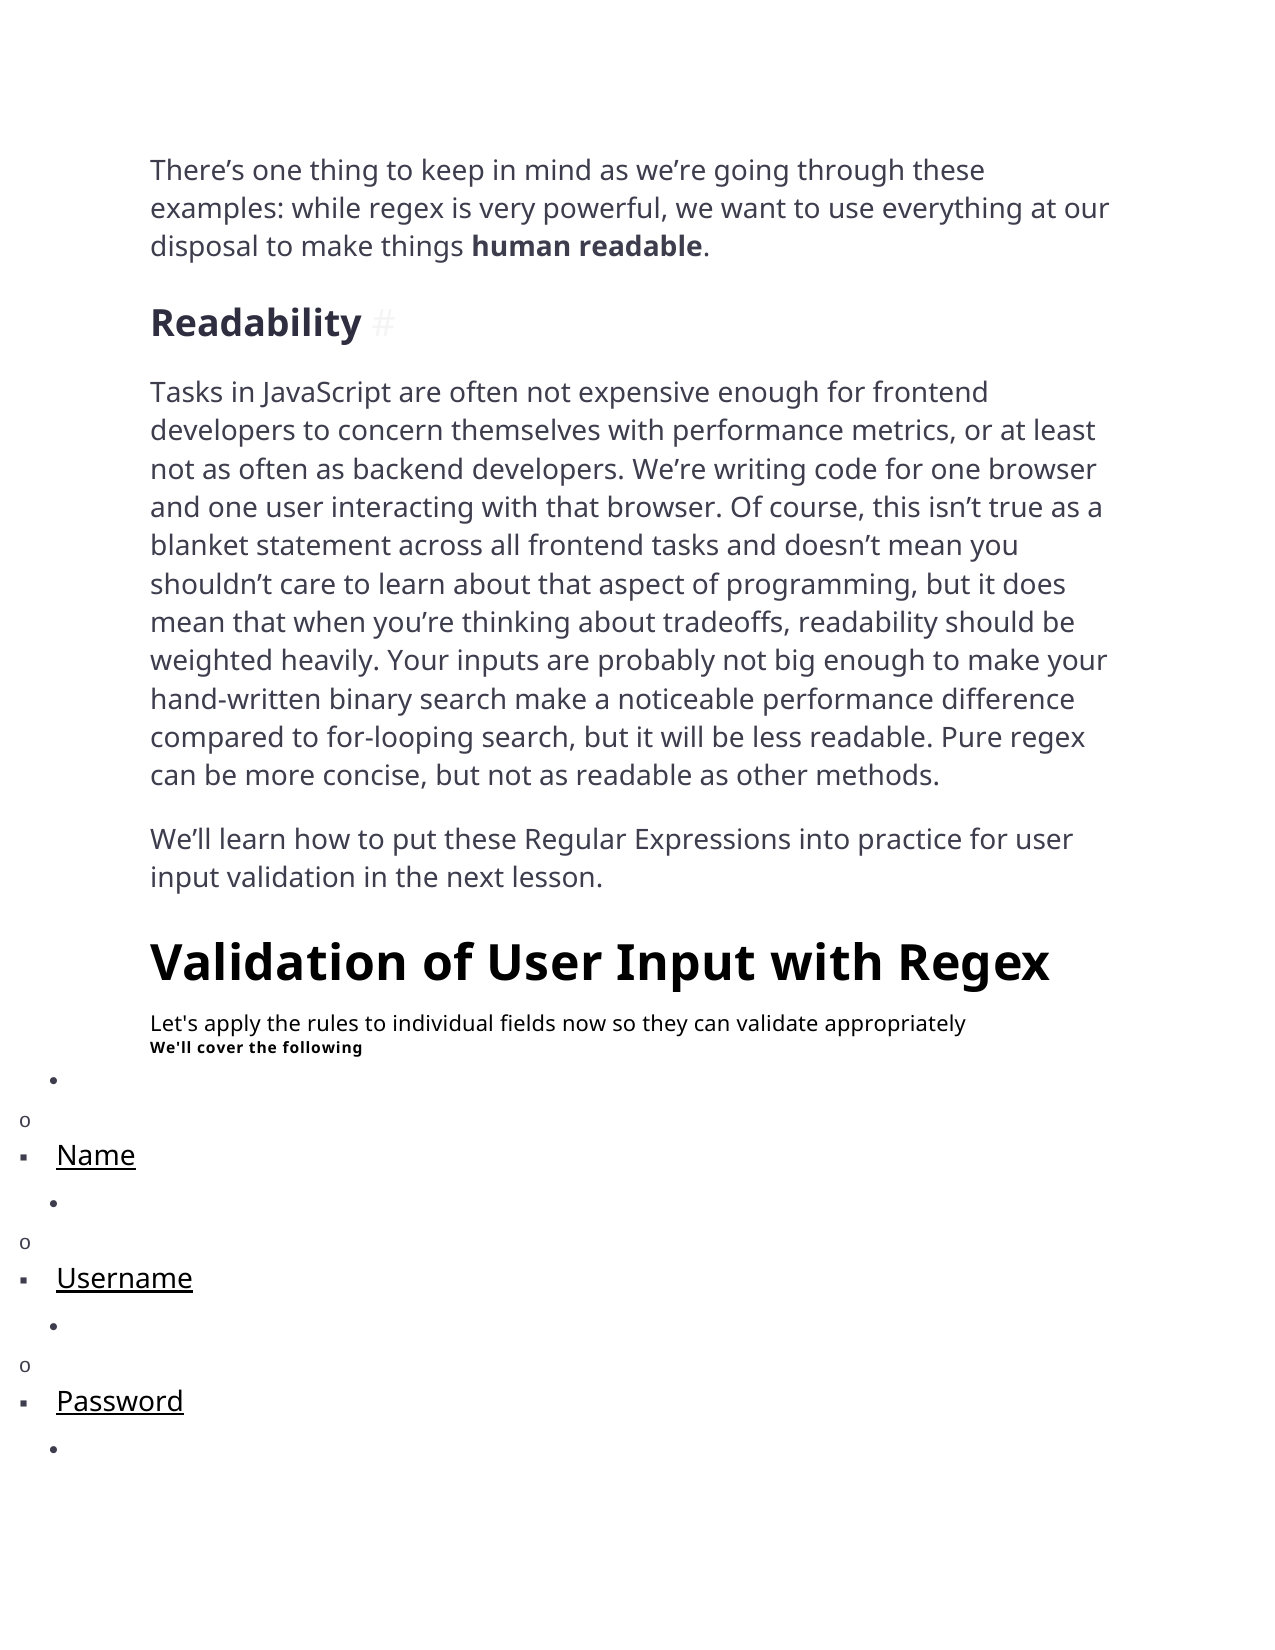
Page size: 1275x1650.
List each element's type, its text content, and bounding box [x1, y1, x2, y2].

text Let's apply the rules to individual fields now so they can validate appropriately [150, 1007, 1125, 1037]
text Validation of User Input with Regex [150, 927, 1125, 995]
list Username [19, 1258, 1125, 1296]
list Password [19, 1381, 1125, 1419]
list Name [19, 1135, 1125, 1173]
text We'll cover the following [150, 1037, 1125, 1058]
text Readability # [150, 296, 1125, 347]
text We’ll learn how to put these Regular Expressions into practice for user input validation in the next lesson. [150, 819, 1125, 896]
text There’s one thing to keep in mind as we’re going through these examples: while regex is very powerful, we want to use everything at our disposal to make things human readable. [150, 150, 1125, 265]
text Tasks in JavaScript are often not expensive enough for frontend developers to concern themselves with performance metrics, or at least not as often as backend developers. We’re writing code for one browser and one user interacting with that browser. Of course, this isn’t true as a blanket statement across all frontend tasks and doesn’t mean you shouldn’t care to learn about that aspect of programming, but it does mean that when you’re thinking about tradeoffs, readability should be weighted heavily. Your inputs are probably not big enough to make your hand-written binary search make a noticeable performance difference compared to for-looping search, but it will be less readable. Pure regex can be more concise, but not as readable as other methods. [150, 372, 1125, 794]
